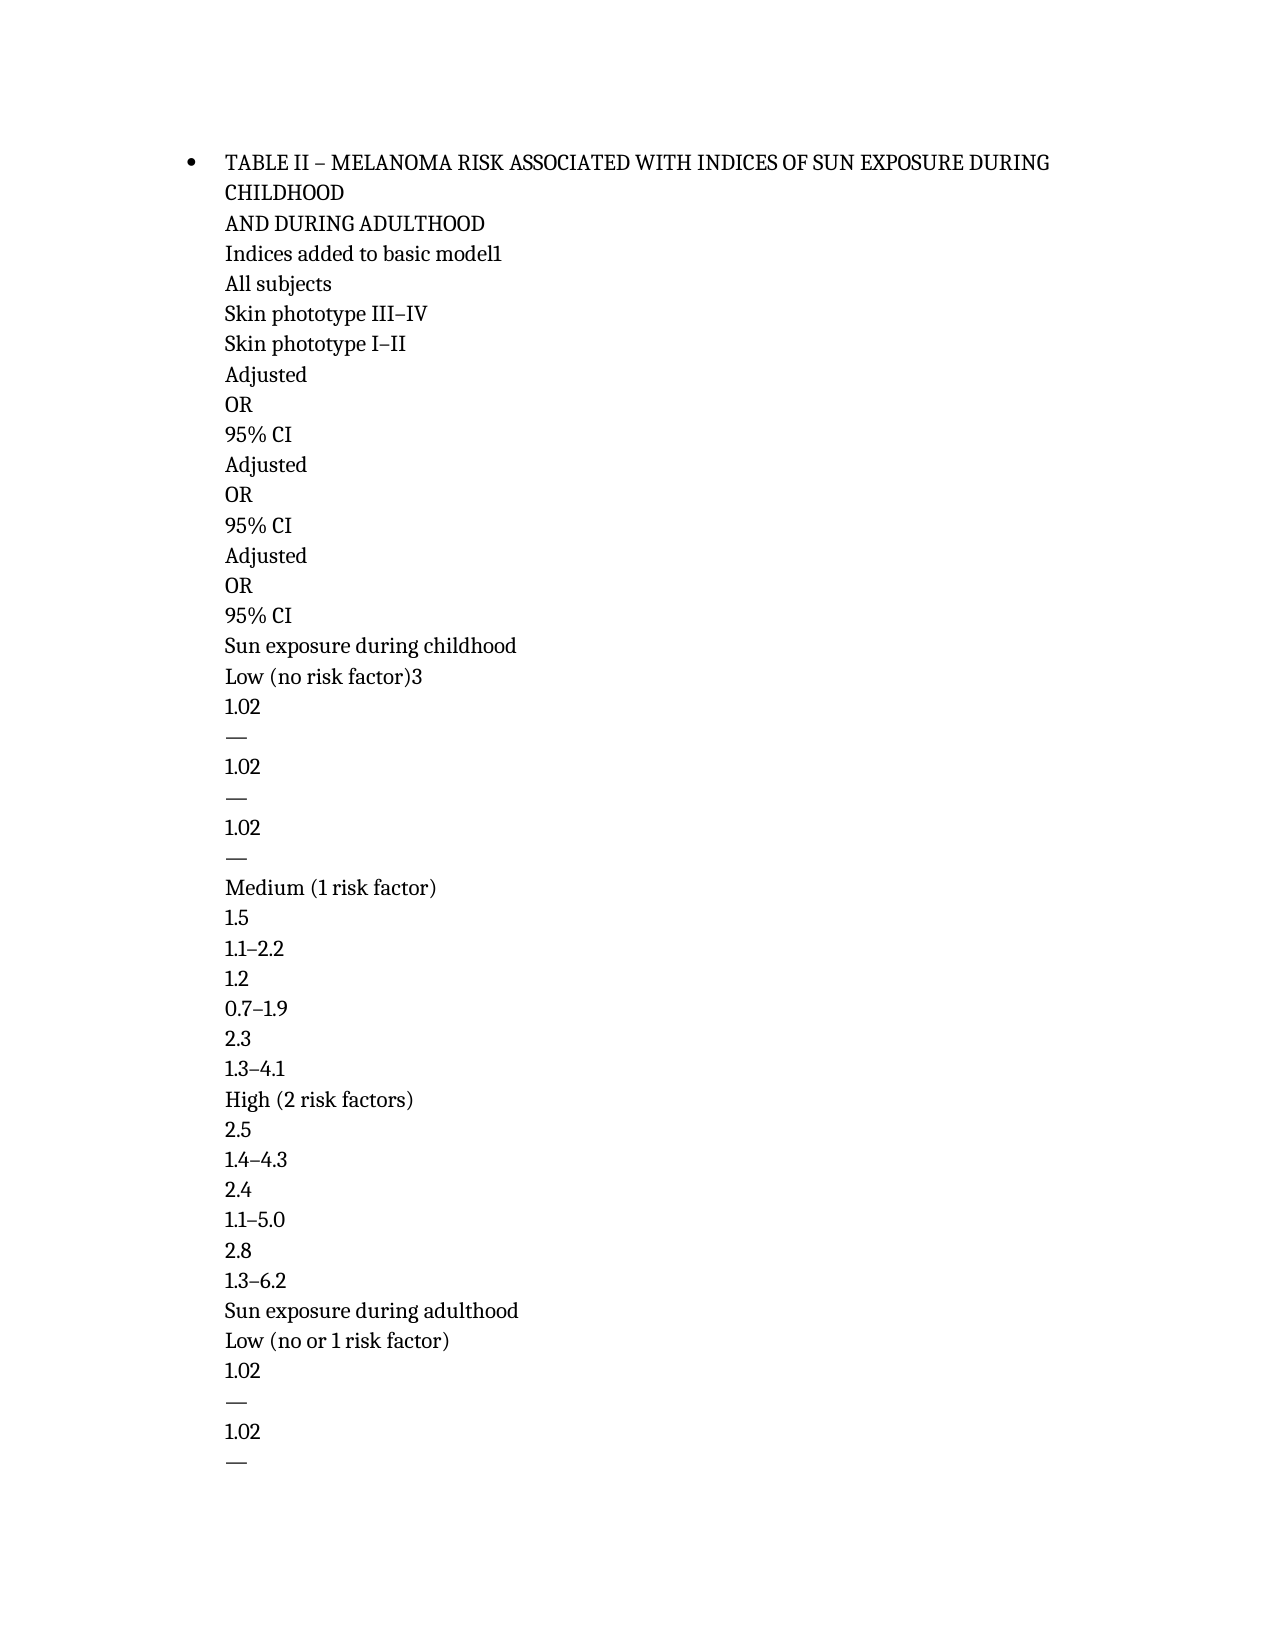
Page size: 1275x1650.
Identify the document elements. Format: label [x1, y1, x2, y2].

list [187, 150, 1087, 1475]
